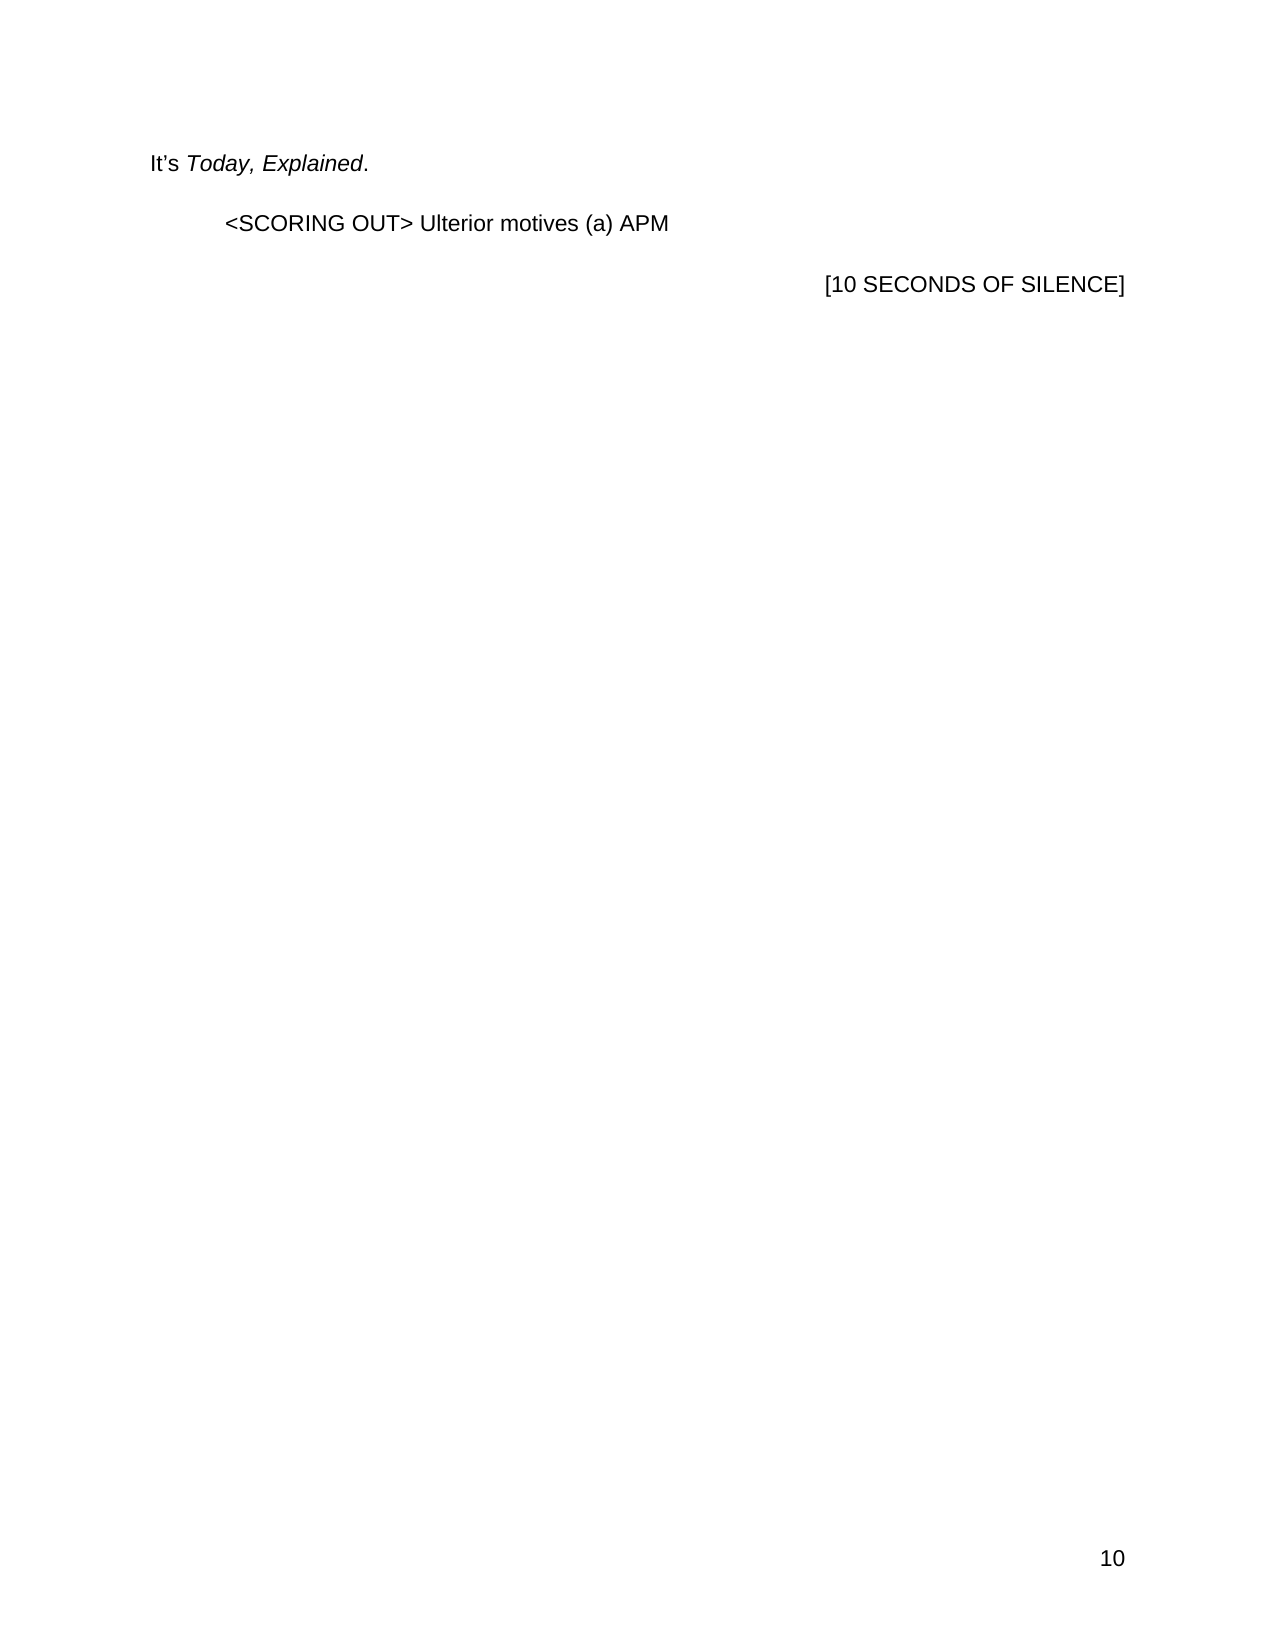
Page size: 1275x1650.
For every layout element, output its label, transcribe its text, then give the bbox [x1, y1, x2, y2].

text <SCORING OUT> Ulterior motives (a) APM [150, 210, 1125, 237]
text [10 SECONDS OF SILENCE] [150, 271, 1125, 297]
text It’s Today, Explained. [150, 150, 1125, 207]
